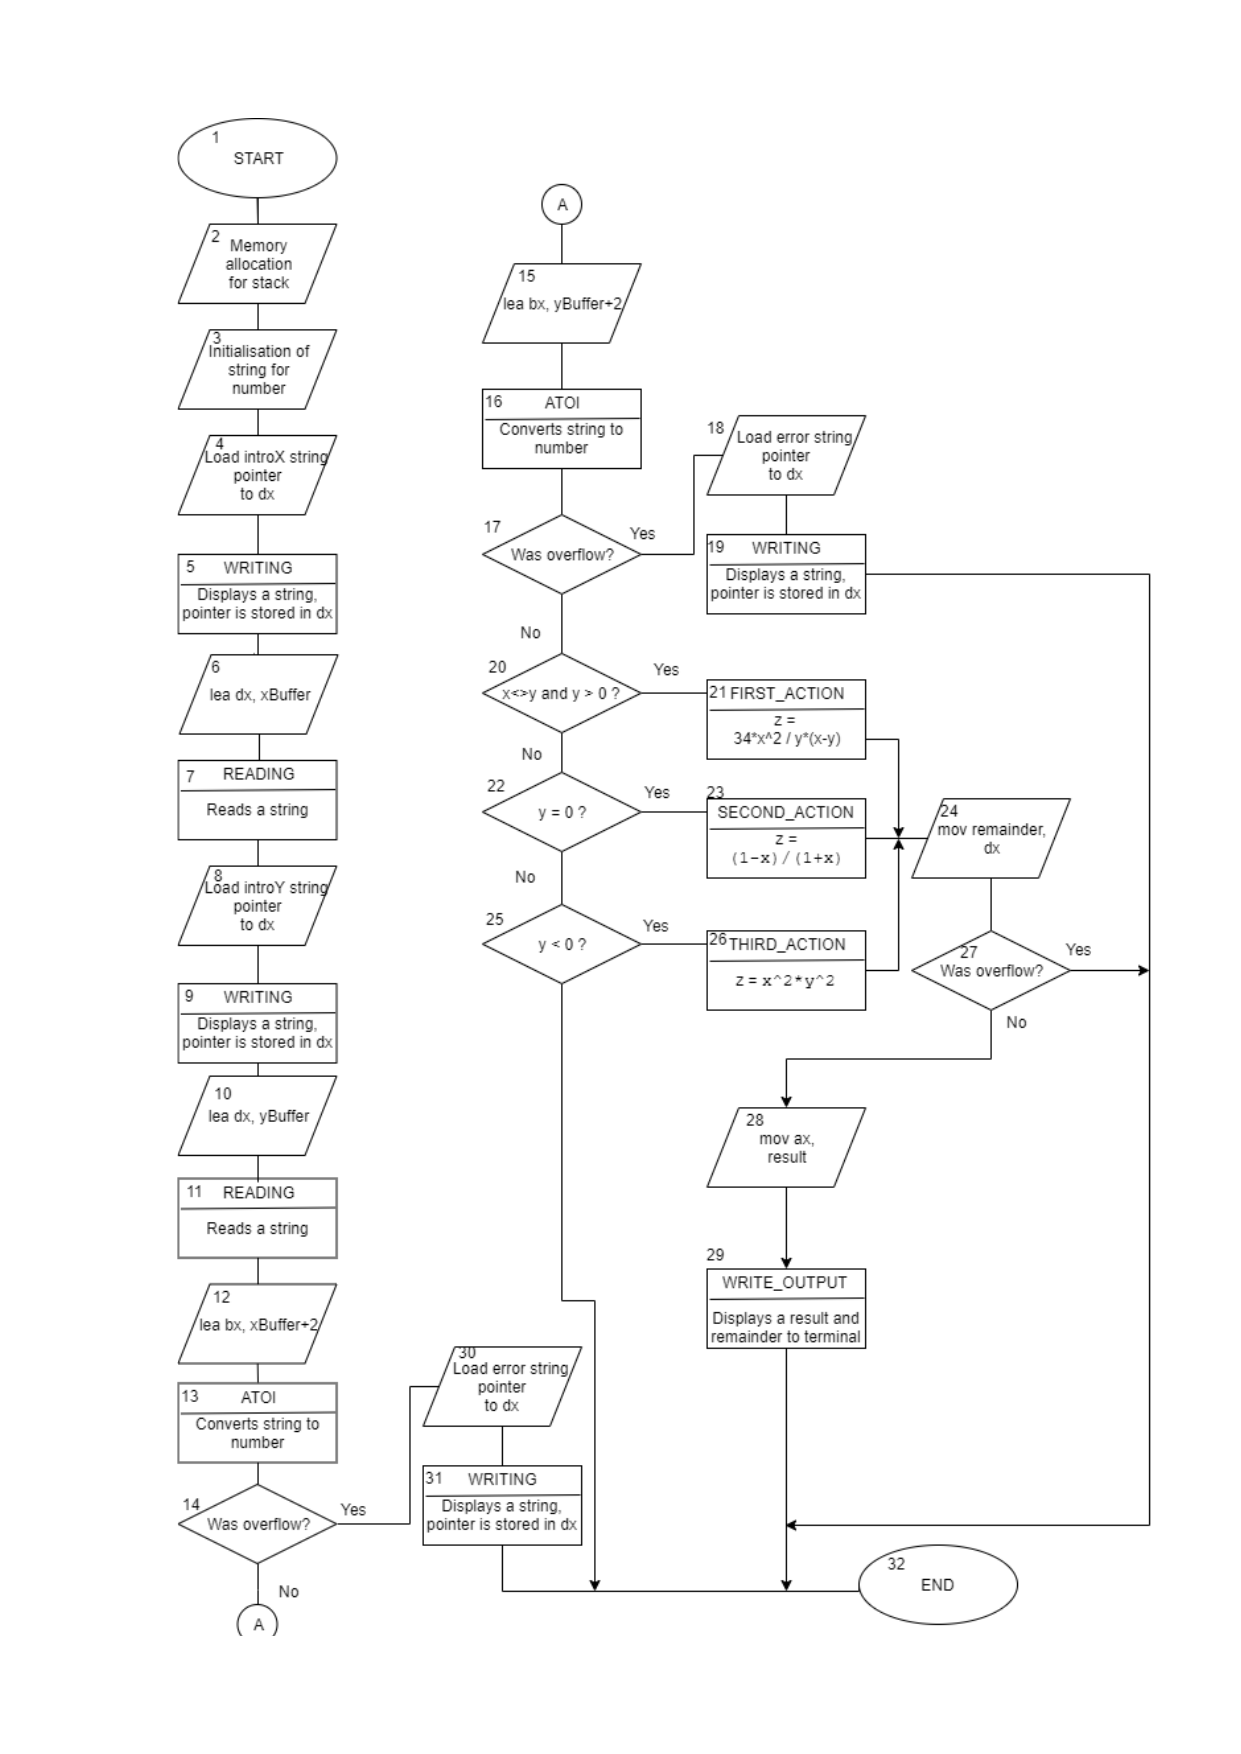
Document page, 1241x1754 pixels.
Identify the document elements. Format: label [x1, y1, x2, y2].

picture [177, 118, 1161, 1636]
